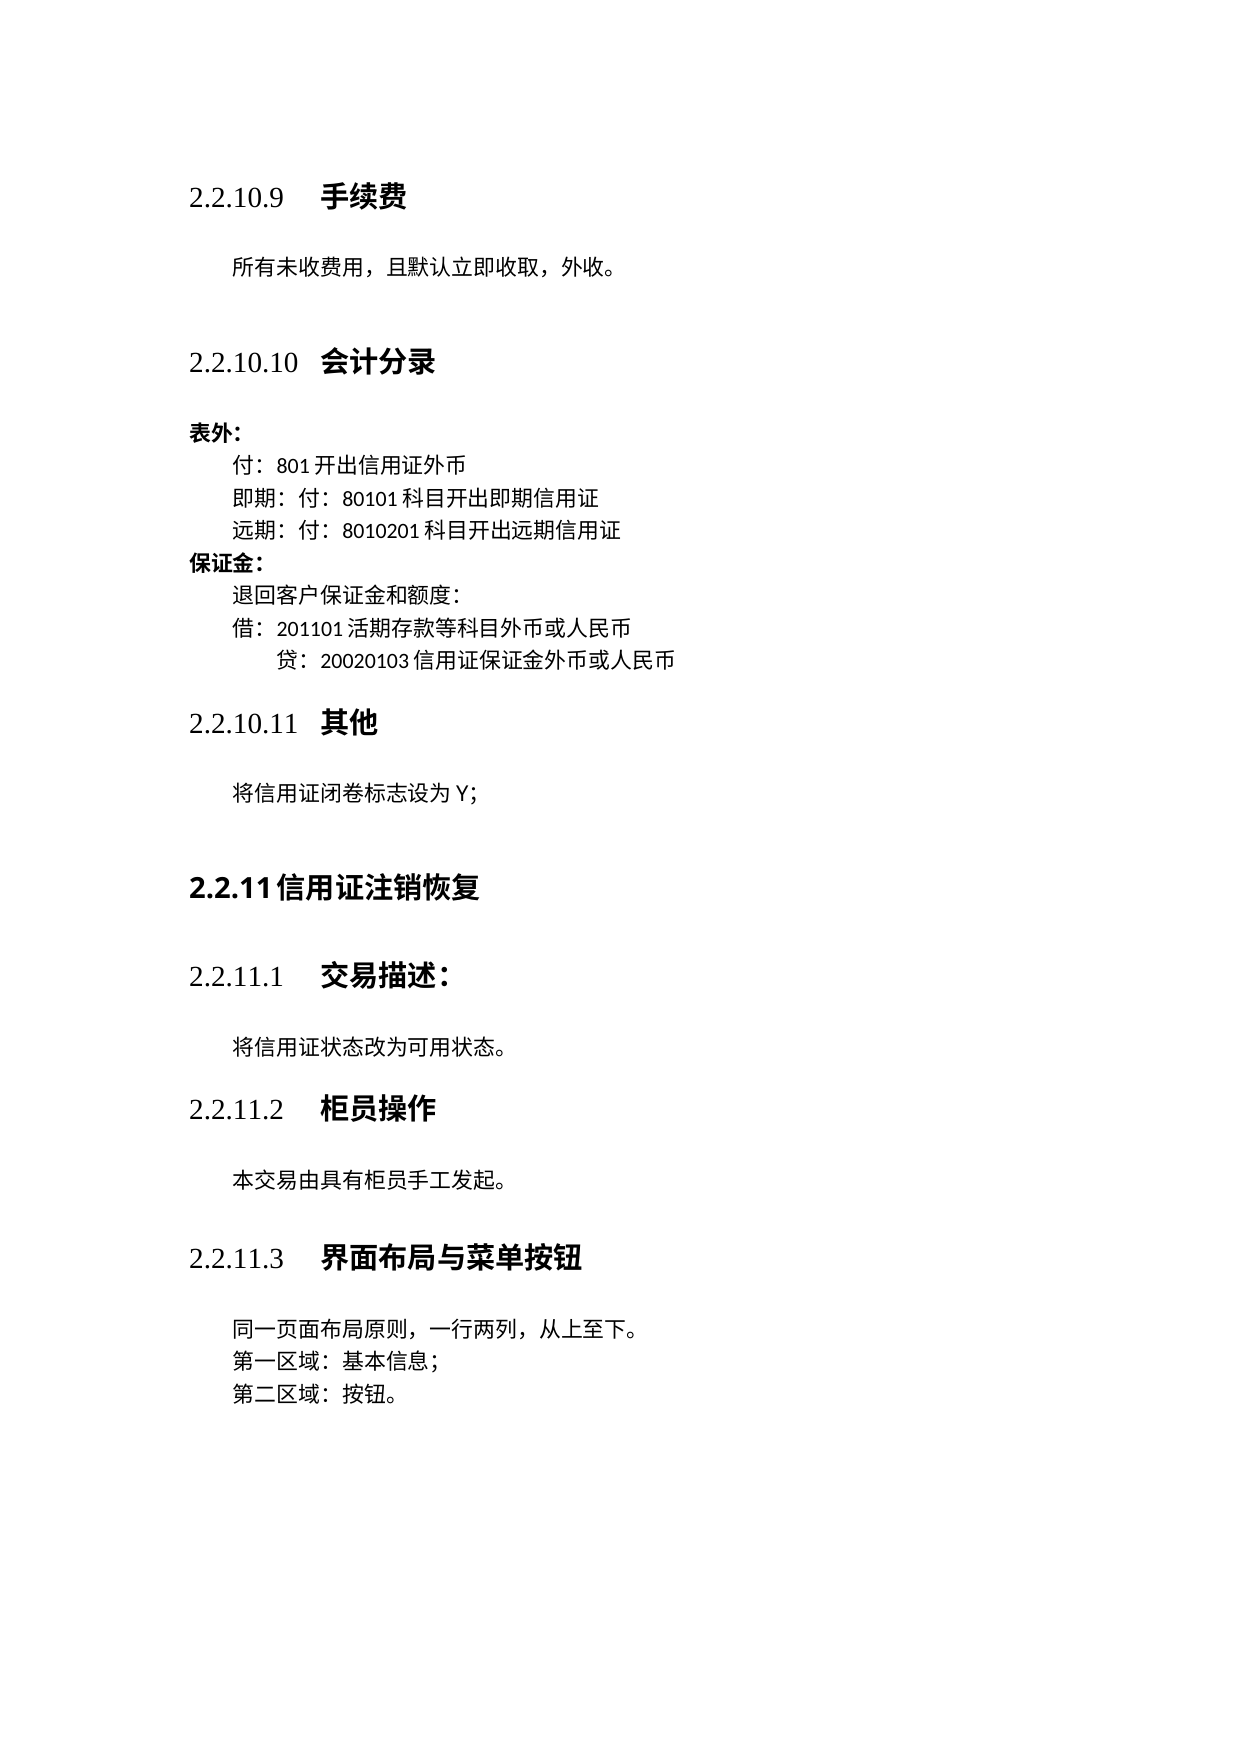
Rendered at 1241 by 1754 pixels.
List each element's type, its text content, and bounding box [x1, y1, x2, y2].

subtitle 柜员操作 [189, 1074, 1051, 1139]
text 保证金： [189, 546, 1051, 578]
text 远期：付：8010201科目开出远期信用证 [189, 513, 1051, 546]
text 第二区域：按钮。 [189, 1376, 1051, 1409]
text 将信用证闭卷标志设为Y； [189, 776, 1051, 808]
text 借：201101活期存款等科目外币或人民币 [233, 611, 1051, 643]
text 所有未收费用，且默认立即收取，外收。 [233, 250, 1051, 282]
subtitle 手续费 [189, 162, 1051, 227]
text 贷：20020103信用证保证金外币或人民币 [233, 643, 1051, 676]
text 将信用证状态改为可用状态。 [189, 1029, 1051, 1062]
text 表外： [189, 416, 1051, 448]
text 即期：付：80101科目开出即期信用证 [189, 481, 1051, 513]
text 第一区域：基本信息； [189, 1344, 1051, 1376]
text 退回客户保证金和额度： [233, 578, 1051, 611]
text 同一页面布局原则，一行两列，从上至下。 [189, 1311, 1051, 1344]
text 本交易由具有柜员手工发起。 [189, 1163, 1051, 1195]
text 付：801开出信用证外币 [189, 448, 1051, 481]
subtitle 其他 [189, 688, 1051, 753]
subtitle 信用证注销恢复 [189, 853, 1029, 918]
subtitle 交易描述： [189, 942, 1051, 1007]
subtitle 会计分录 [189, 327, 1051, 392]
subtitle 界面布局与菜单按钮 [189, 1223, 1051, 1288]
